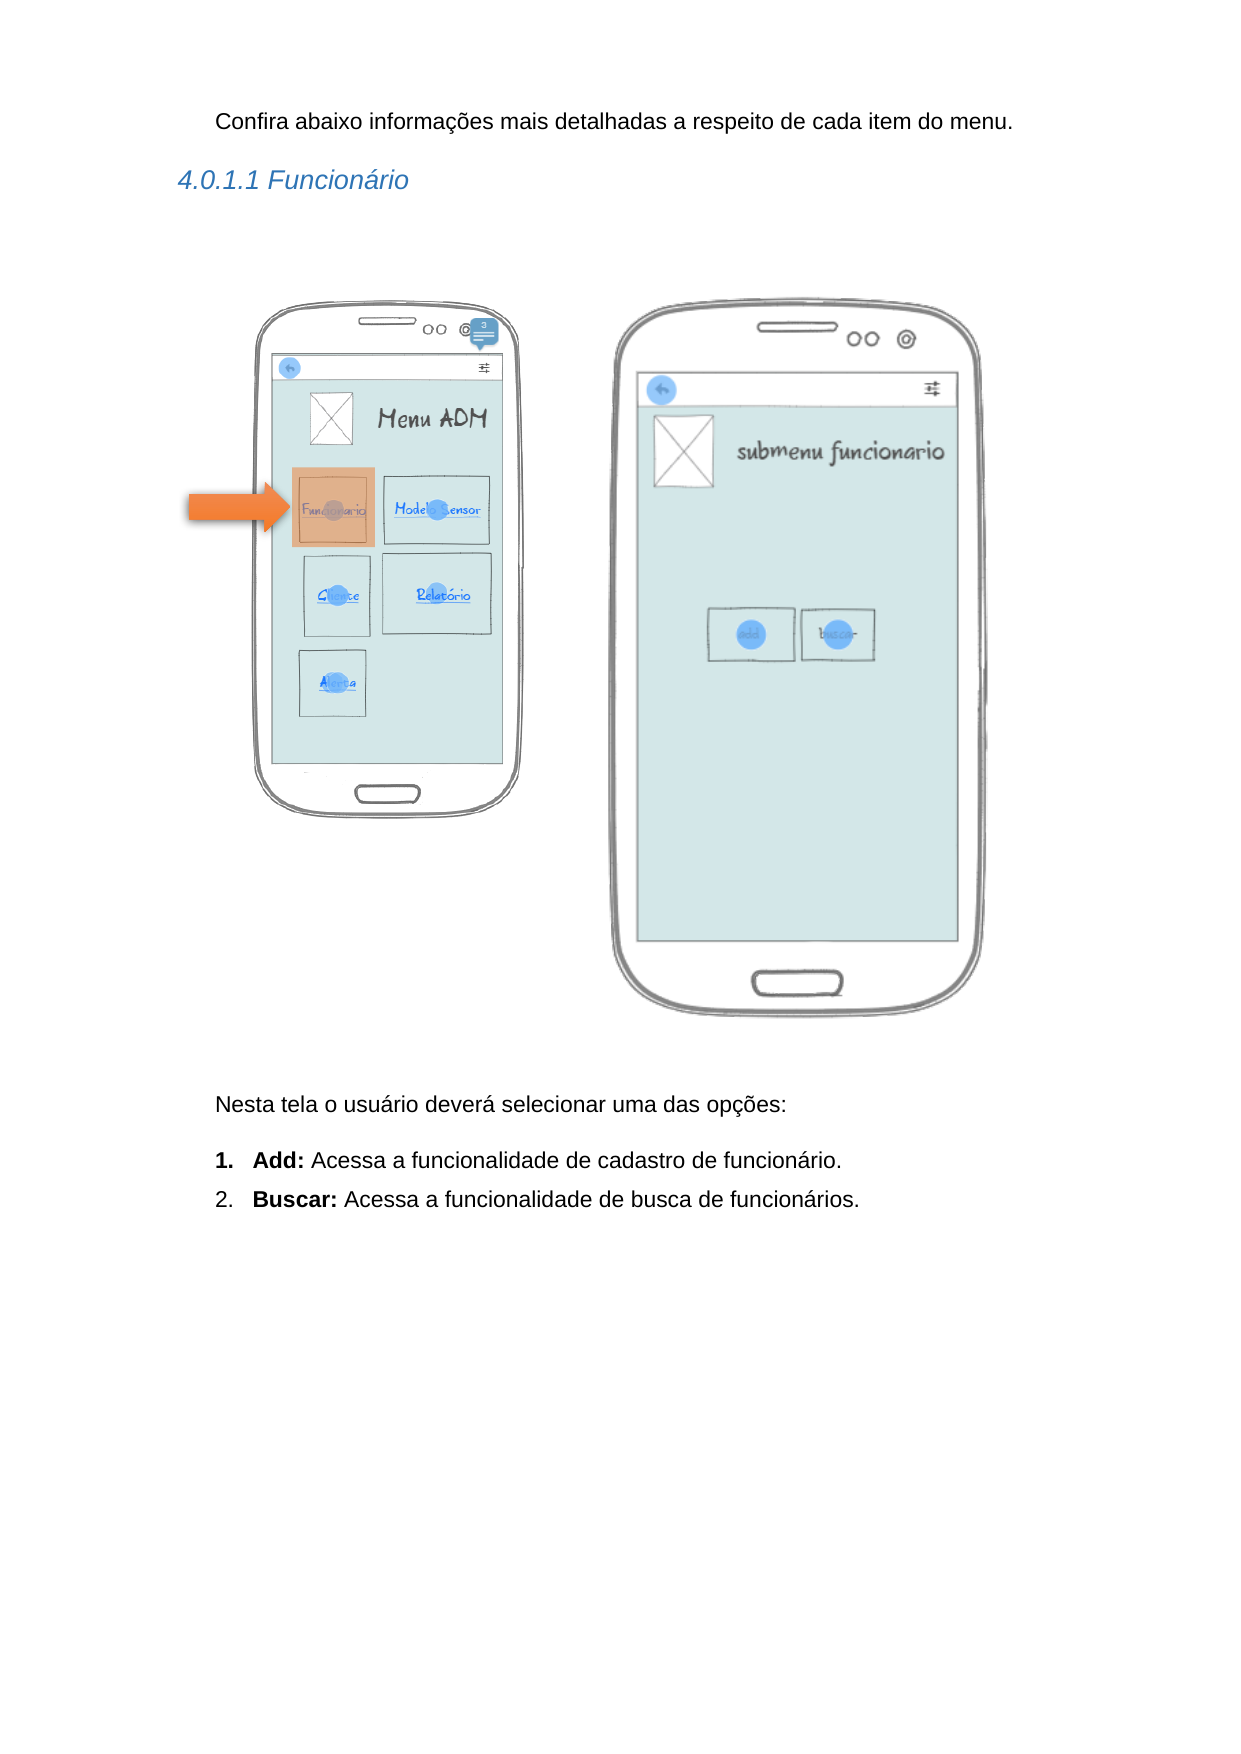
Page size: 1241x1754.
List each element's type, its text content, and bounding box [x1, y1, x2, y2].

subtitle 4.0.1.1 Funcionário [177, 164, 1063, 195]
list Add: Acessa a funcionalidade de cadastro de funcionário. [215, 1147, 1063, 1173]
picture [569, 285, 1023, 1036]
text Confira abaixo informações mais detalhadas a respeito de cada item do menu. [177, 108, 1063, 134]
list Buscar: Acessa a funcionalidade de busca de funcionários. [215, 1186, 1063, 1213]
text Nesta tela o usuário deverá selecionar uma das opções: [177, 1091, 1063, 1117]
picture [231, 270, 551, 836]
